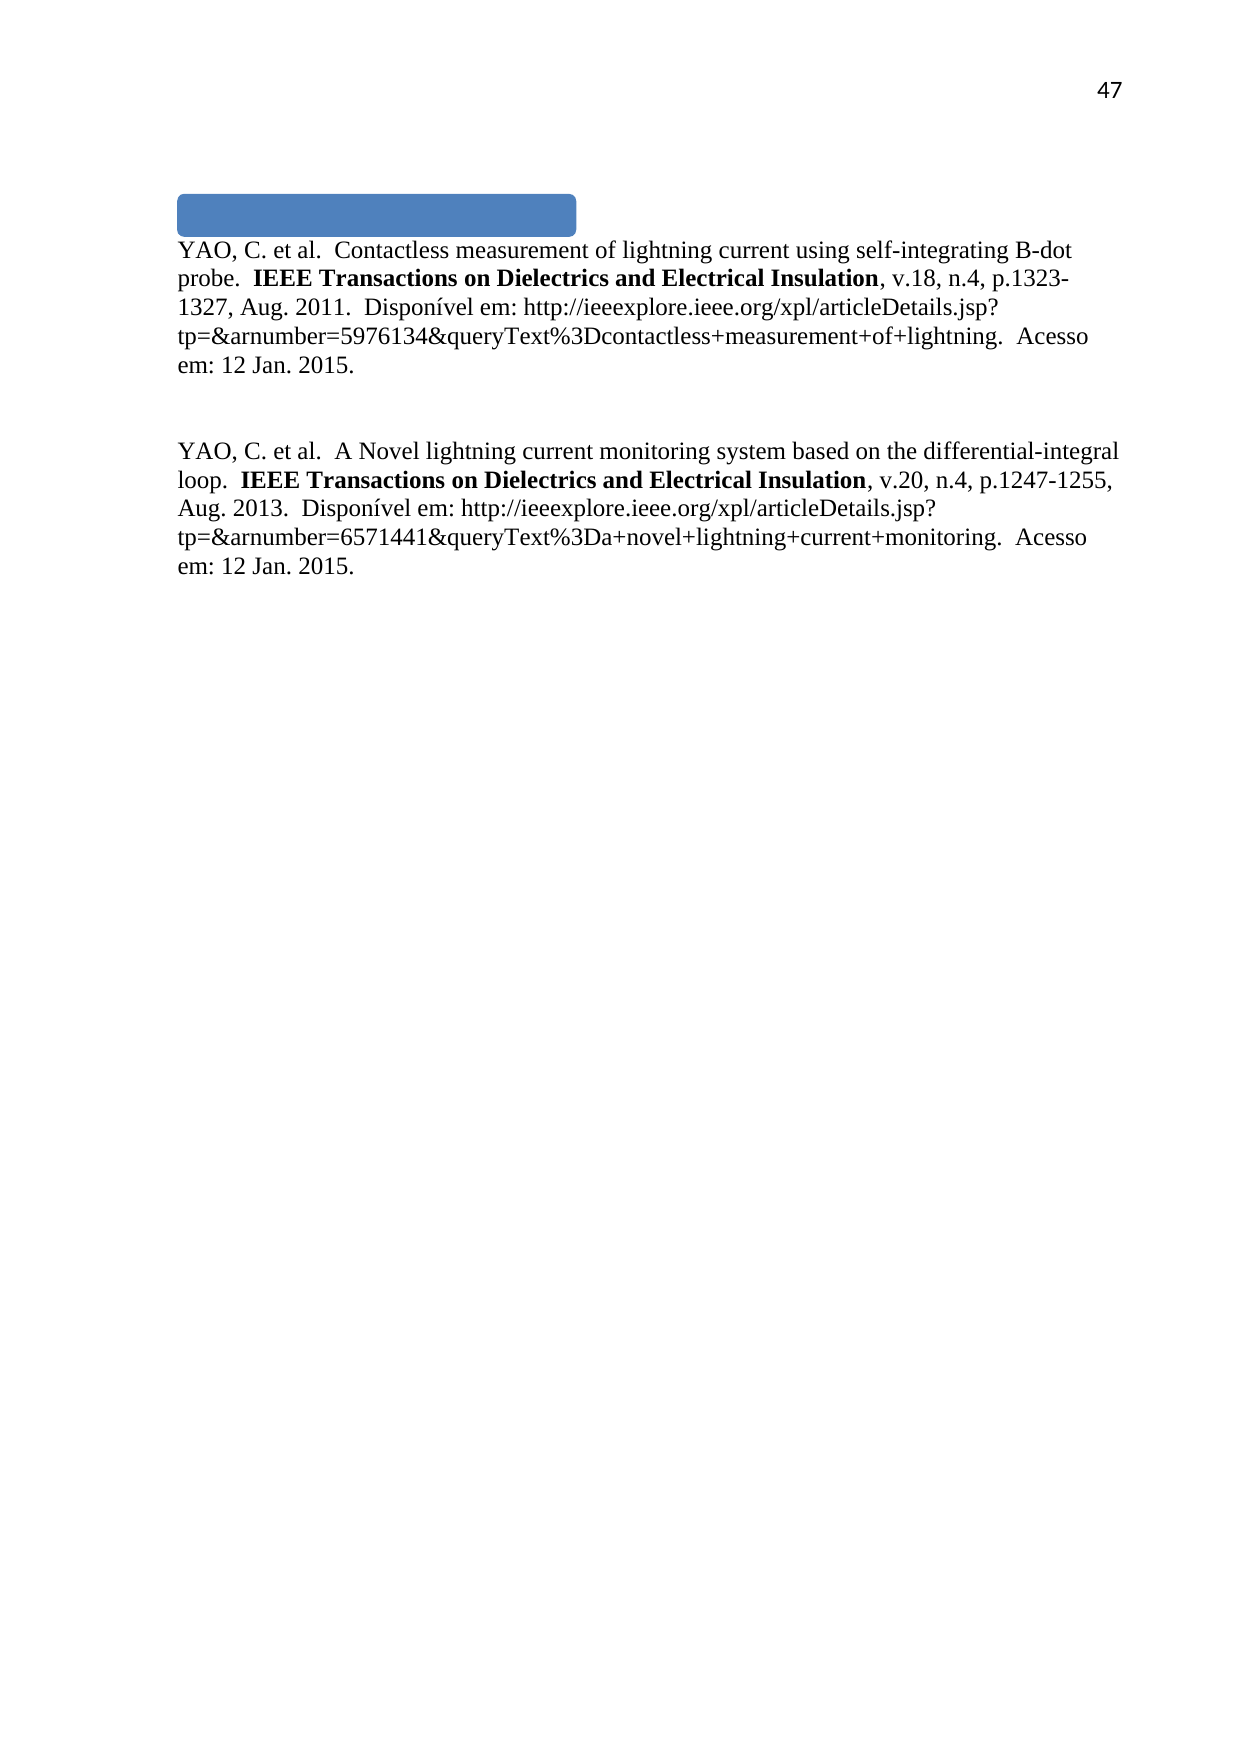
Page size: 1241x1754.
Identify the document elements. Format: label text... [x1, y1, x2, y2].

text YAO, C. et al. Contactless measurement of lightning current using self-integrating B-dot probe. IEEE Transactions on Dielectrics and Electrical Insulation, v.18, n.4, p.1323-1327, Aug. 2011. Disponível em: http://ieeexplore.ieee.org/xpl/articleDetails.jsp?tp=&arnumber=5976134&queryText%3Dcontactless+measurement+of+lightning. Acesso em: 12 Jan. 2015. [177, 235, 1122, 378]
text YAO, C. et al. A Novel lightning current monitoring system based on the differential-integral loop. IEEE Transactions on Dielectrics and Electrical Insulation, v.20, n.4, p.1247-1255, Aug. 2013. Disponível em: http://ieeexplore.ieee.org/xpl/articleDetails.jsp?tp=&arnumber=6571441&queryText%3Da+novel+lightning+current+monitoring. Acesso em: 12 Jan. 2015. [177, 436, 1122, 580]
